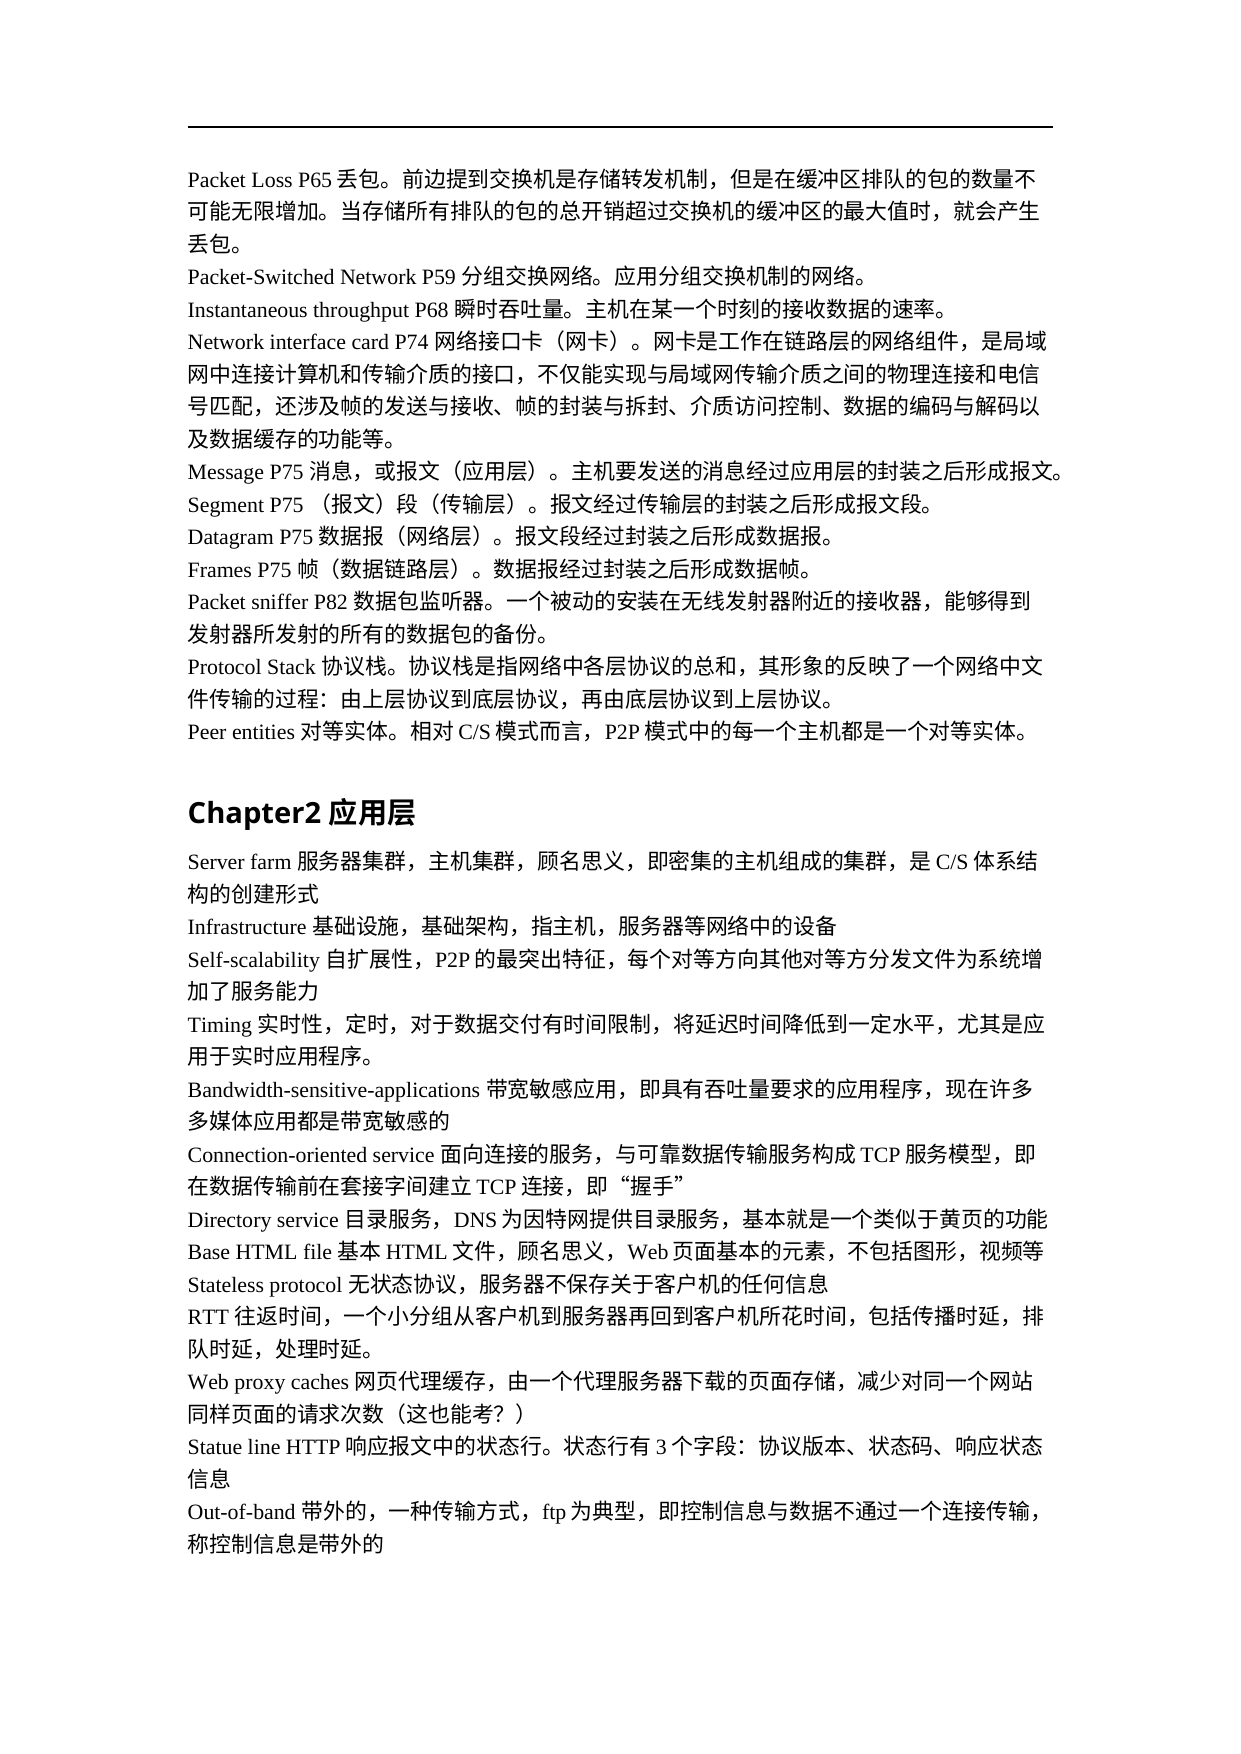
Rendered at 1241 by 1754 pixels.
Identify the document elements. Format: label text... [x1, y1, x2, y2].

text Instantaneous throughput P68 瞬时吞吐量。主机在某一个时刻的接收数据的速率。 [187, 291, 1053, 324]
text Message P75 消息，或报文（应用层）。主机要发送的消息经过应用层的封装之后形成报文。 [187, 454, 1053, 486]
text Directory service 目录服务，DNS为因特网提供目录服务，基本就是一个类似于黄页的功能 [187, 1201, 1053, 1234]
text Network interface card P74 网络接口卡（网卡）。网卡是工作在链路层的网络组件，是局域网中连接计算机和传输介质的接口，不仅能实现与局域网传输介质之间的物理连接和电信号匹配，还涉及帧的发送与接收、帧的封装与拆封、介质访问控制、数据的编码与解码以及数据缓存的功能等。 [187, 324, 1053, 454]
text Protocol Stack 协议栈。协议栈是指网络中各层协议的总和，其形象的反映了一个网络中文件传输的过程：由上层协议到底层协议，再由底层协议到上层协议。 [187, 649, 1053, 714]
text Frames P75 帧（数据链路层）。数据报经过封装之后形成数据帧。 [187, 551, 1053, 584]
text Statue line HTTP响应报文中的状态行。状态行有3个字段：协议版本、状态码、响应状态信息 [187, 1429, 1053, 1494]
text Bandwidth-sensitive-applications 带宽敏感应用，即具有吞吐量要求的应用程序，现在许多多媒体应用都是带宽敏感的 [187, 1071, 1053, 1136]
text Self-scalability 自扩展性，P2P的最突出特征，每个对等方向其他对等方分发文件为系统增加了服务能力 [187, 941, 1053, 1006]
text Chapter2 应用层 [187, 779, 1053, 844]
text RTT 往返时间，一个小分组从客户机到服务器再回到客户机所花时间，包括传播时延，排队时延，处理时延。 [187, 1299, 1053, 1364]
text Infrastructure 基础设施，基础架构，指主机，服务器等网络中的设备 [187, 909, 1053, 941]
text Datagram P75 数据报（网络层）。报文段经过封装之后形成数据报。 [187, 519, 1053, 551]
text Timing 实时性，定时，对于数据交付有时间限制，将延迟时间降低到一定水平，尤其是应用于实时应用程序。 [187, 1006, 1053, 1071]
text Web proxy caches 网页代理缓存，由一个代理服务器下载的页面存储，减少对同一个网站同样页面的请求次数（这也能考？） [187, 1364, 1053, 1429]
text Stateless protocol 无状态协议，服务器不保存关于客户机的任何信息 [187, 1266, 1053, 1299]
text Base HTML file 基本HTML文件，顾名思义，Web页面基本的元素，不包括图形，视频等 [187, 1234, 1053, 1266]
text Connection-oriented service 面向连接的服务，与可靠数据传输服务构成TCP服务模型，即在数据传输前在套接字间建立TCP连接，即“握手” [187, 1136, 1053, 1201]
text Packet-Switched Network P59 分组交换网络。应用分组交换机制的网络。 [187, 259, 1053, 291]
text Packet Loss P65丢包。前边提到交换机是存储转发机制，但是在缓冲区排队的包的数量不可能无限增加。当存储所有排队的包的总开销超过交换机的缓冲区的最大值时，就会产生丢包。 [187, 161, 1053, 259]
text Peer entities 对等实体。相对C/S模式而言，P2P模式中的每一个主机都是一个对等实体。 [187, 714, 1053, 746]
text Out-of-band 带外的，一种传输方式，ftp为典型，即控制信息与数据不通过一个连接传输，称控制信息是带外的 [187, 1494, 1053, 1559]
text Server farm 服务器集群，主机集群，顾名思义，即密集的主机组成的集群，是C/S体系结构的创建形式 [187, 844, 1053, 909]
text Segment P75 （报文）段（传输层）。报文经过传输层的封装之后形成报文段。 [187, 486, 1053, 519]
text Packet sniffer P82 数据包监听器。一个被动的安装在无线发射器附近的接收器，能够得到发射器所发射的所有的数据包的备份。 [187, 584, 1053, 649]
